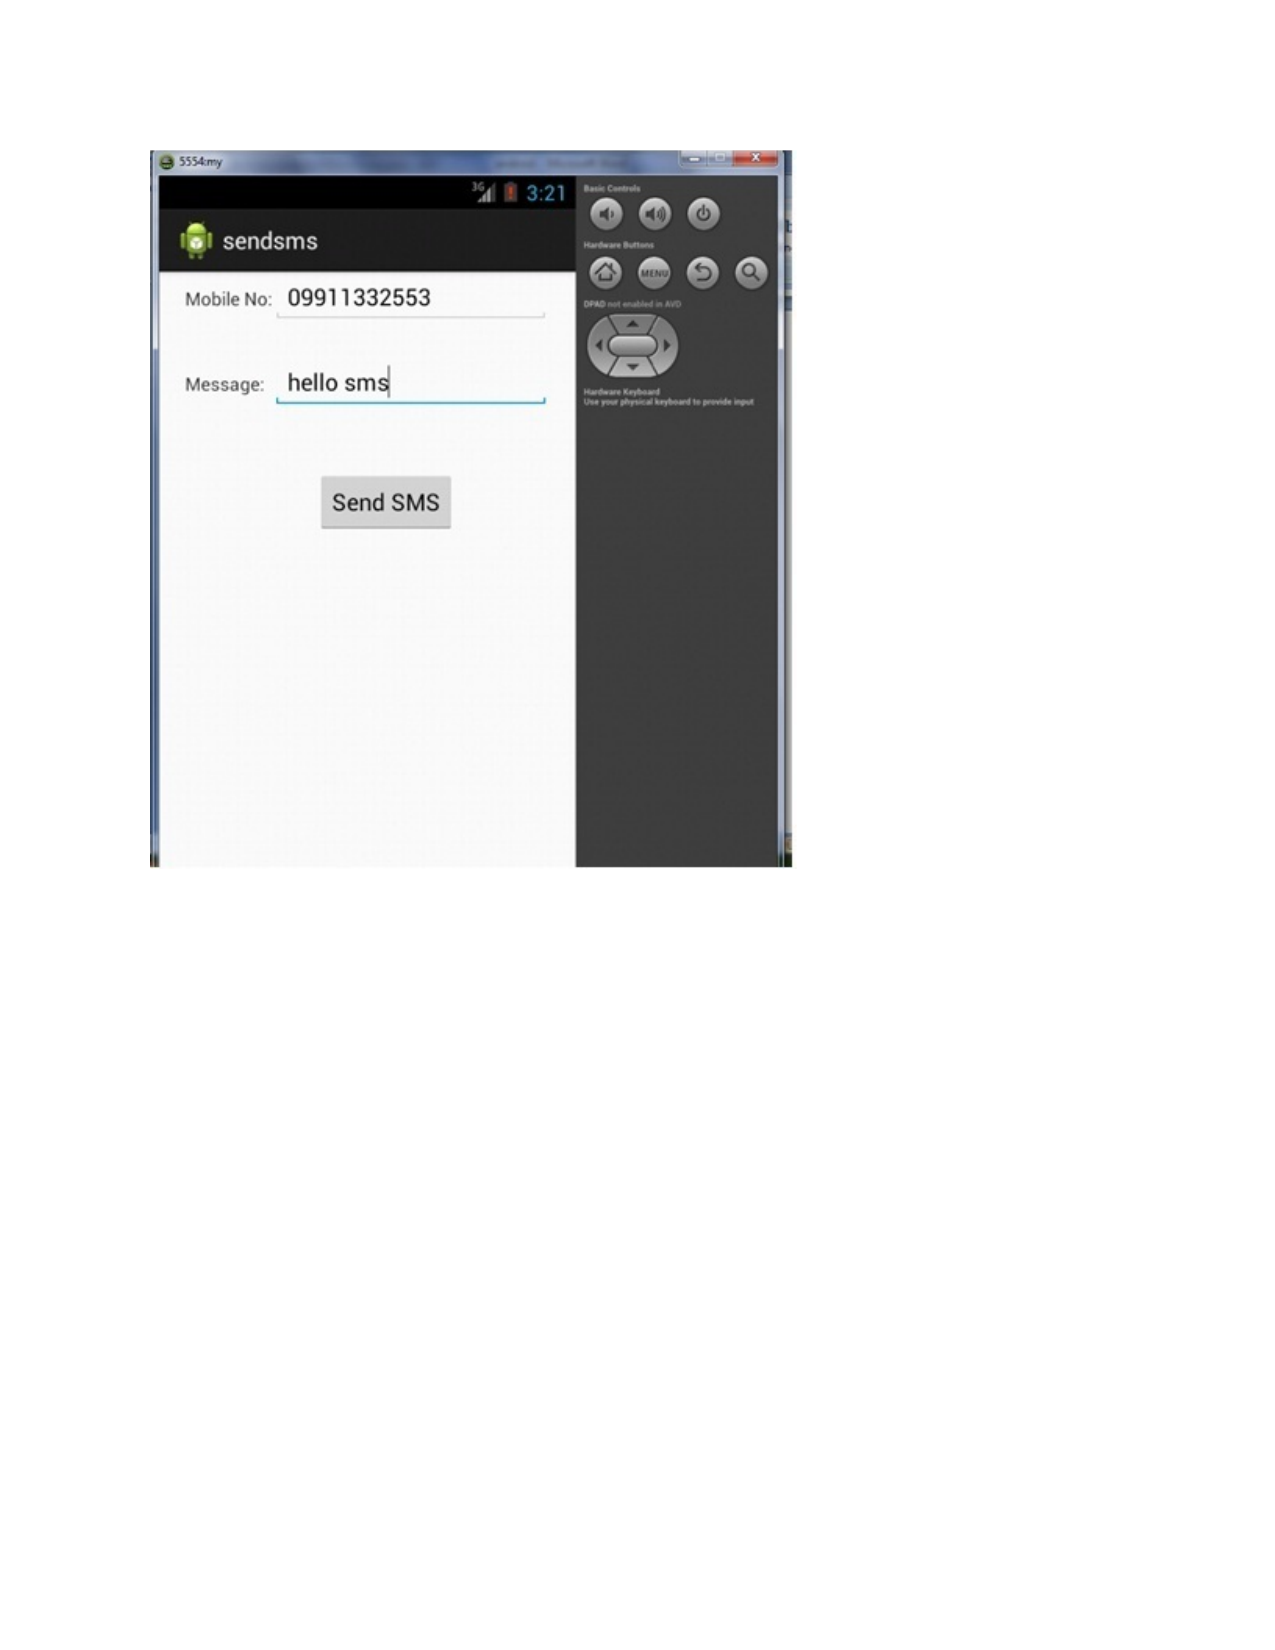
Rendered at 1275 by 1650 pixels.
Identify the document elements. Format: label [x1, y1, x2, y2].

picture [150, 150, 797, 869]
